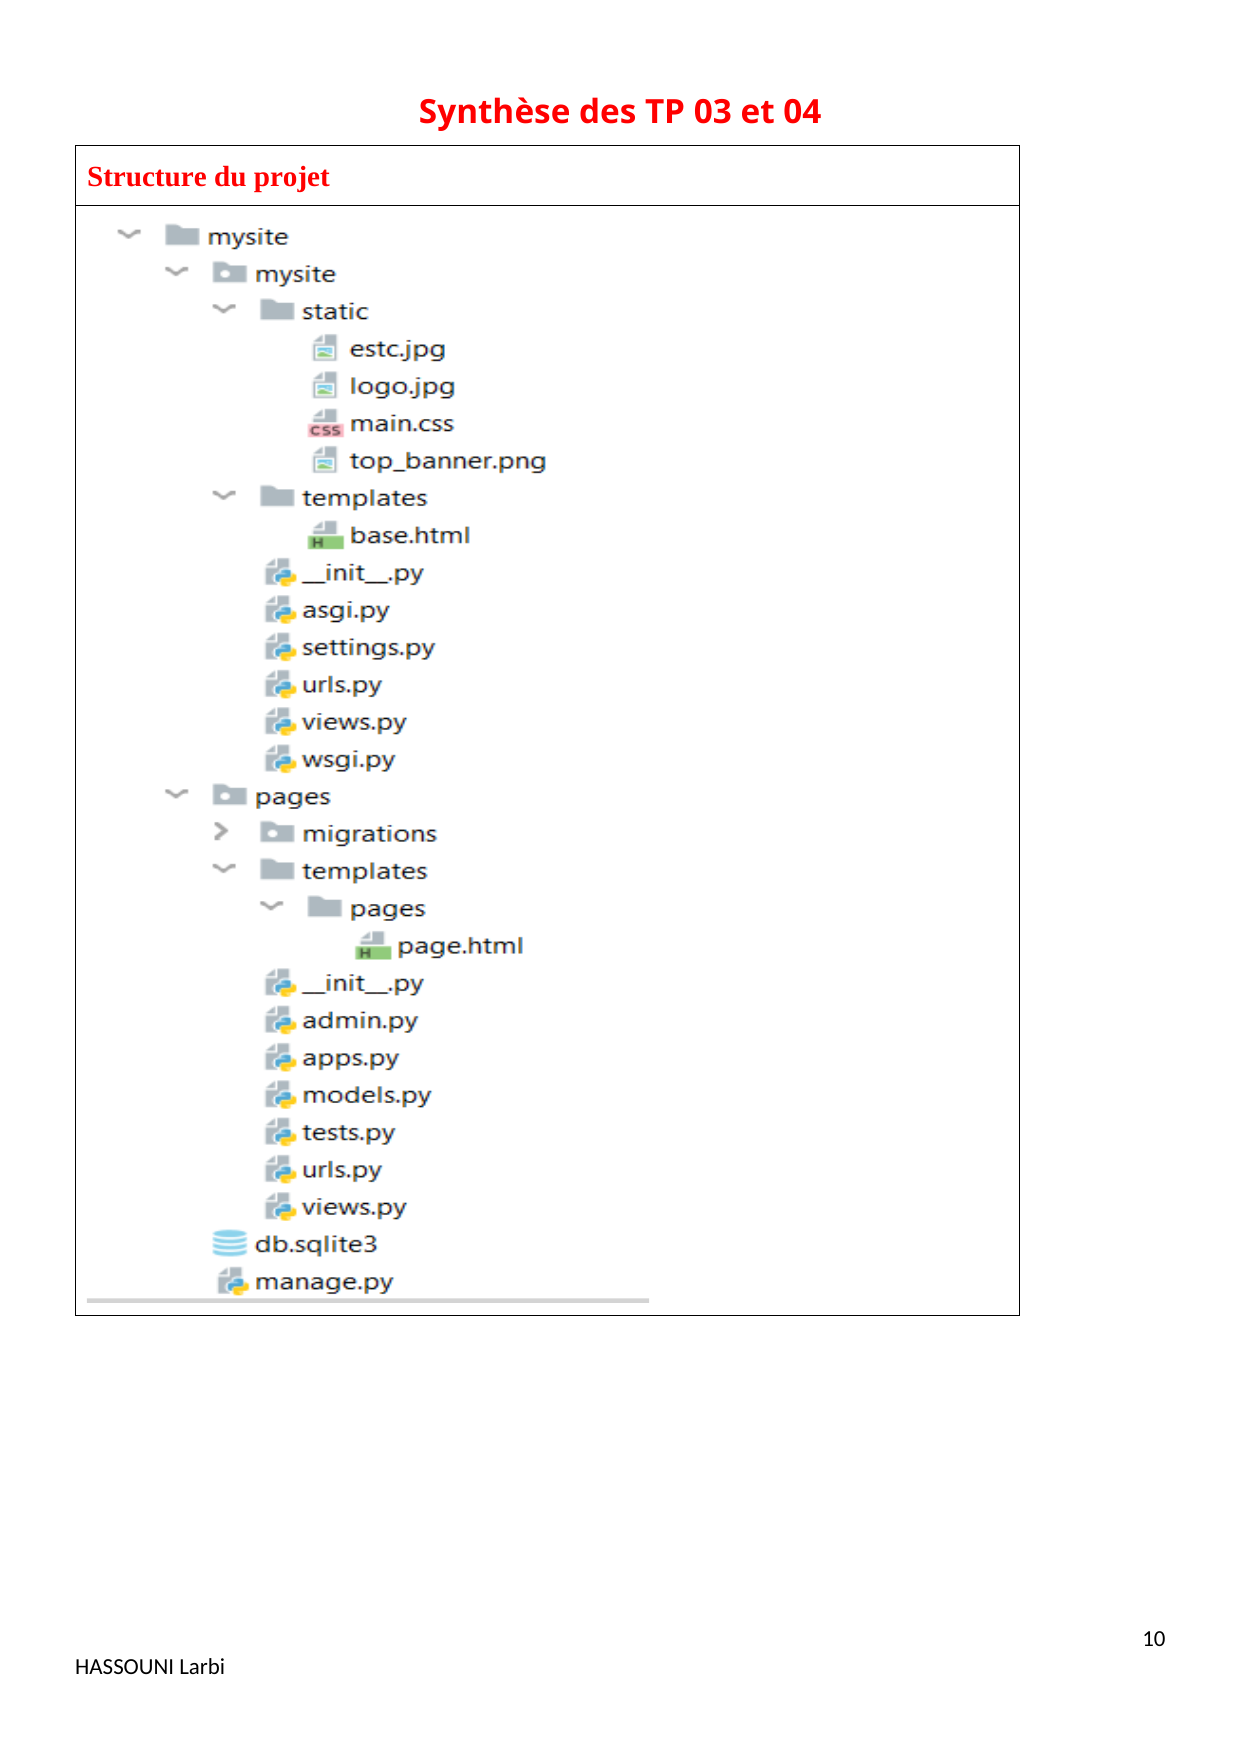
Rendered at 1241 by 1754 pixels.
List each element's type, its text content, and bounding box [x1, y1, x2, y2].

table_header Structure du projet [76, 146, 1019, 205]
text Synthèse des TP 03 et 04 [75, 87, 1165, 133]
table_cell [76, 206, 1019, 1315]
picture [86, 218, 650, 1303]
